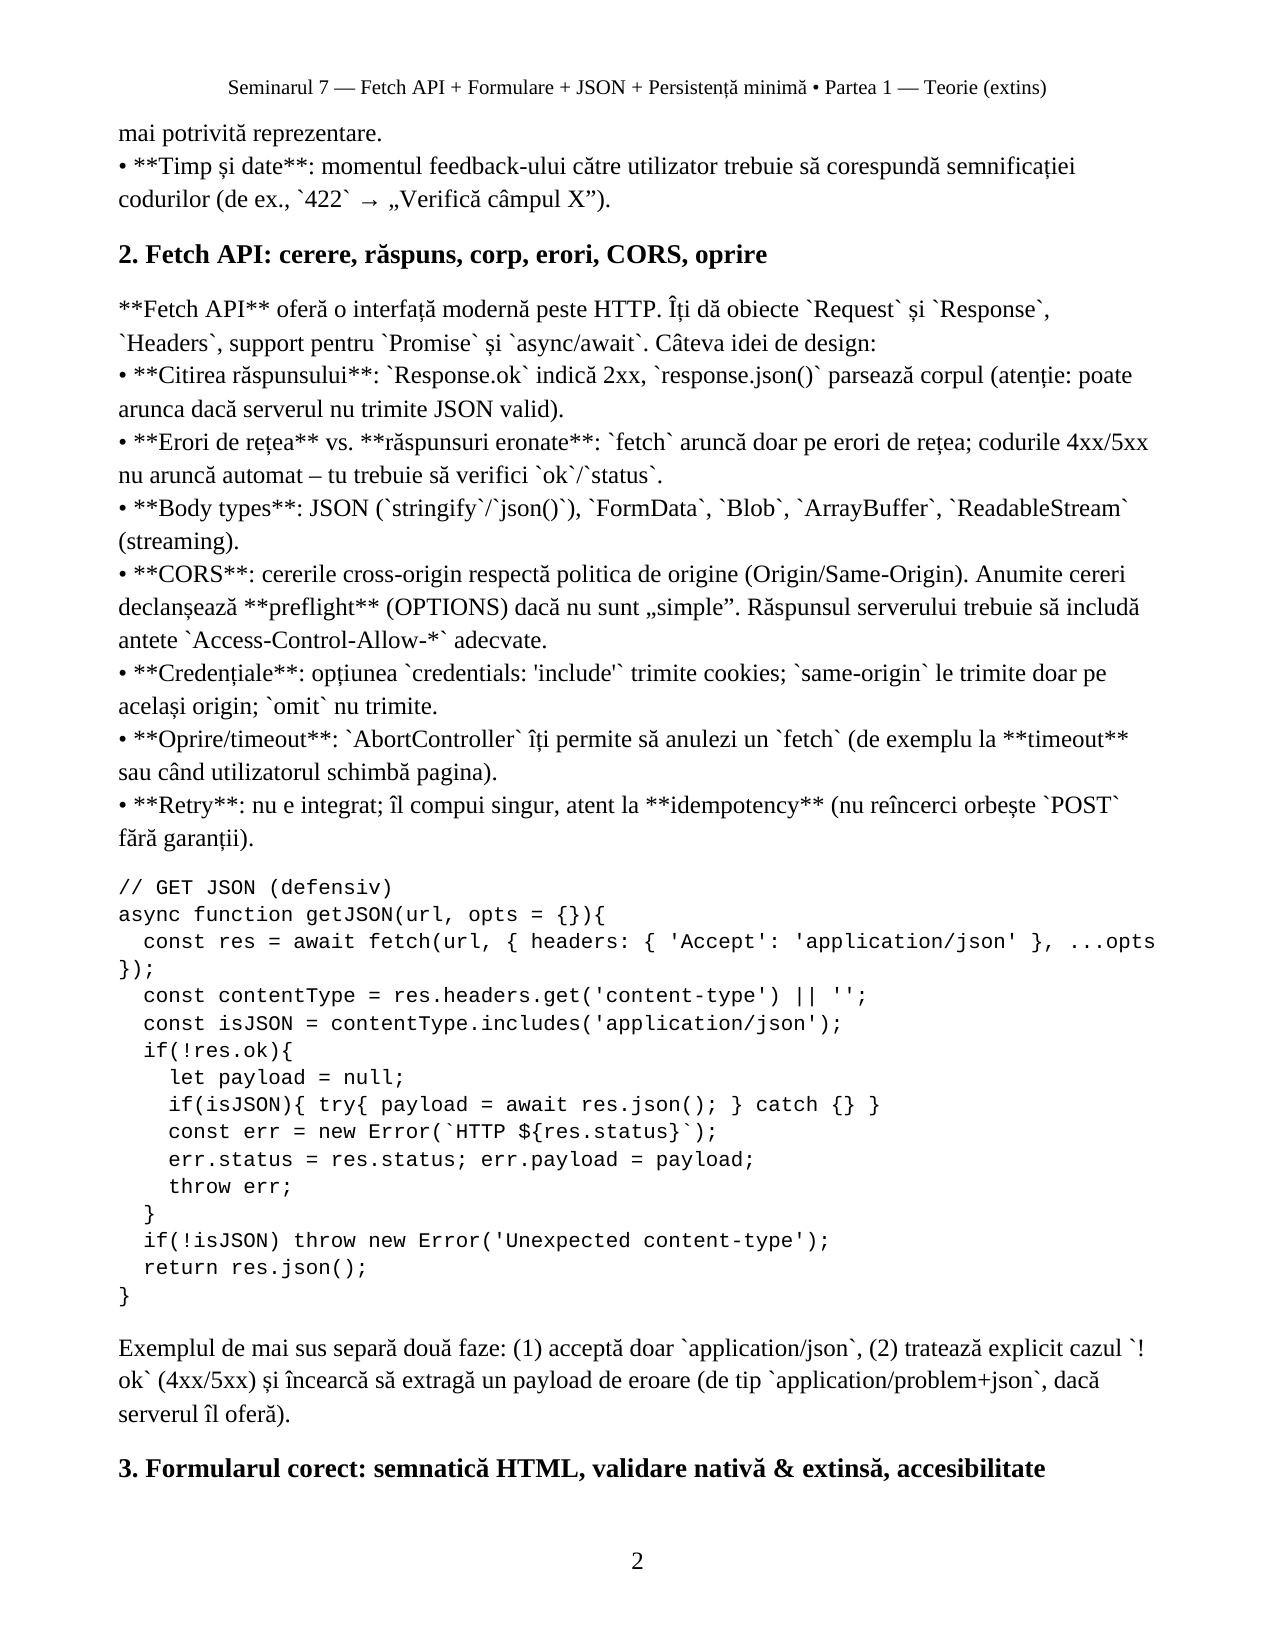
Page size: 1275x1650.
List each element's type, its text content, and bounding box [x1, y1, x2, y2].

text **Fetch API** oferă o interfață modernă peste HTTP. Îți dă obiecte `Request` și `Response`, `Headers`, support pentru `Promise` și `async/await`. Câteva idei de design: • **Citirea răspunsului**: `Response.ok` indică 2xx, `response.json()` parsează corpul (atenție: poate arunca dacă serverul nu trimite JSON valid). • **Erori de rețea** vs. **răspunsuri eronate**: `fetch` aruncă doar pe erori de rețea; codurile 4xx/5xx nu aruncă automat – tu trebuie să verifici `ok`/`status`. • **Body types**: JSON (`stringify`/`json()`), `FormData`, `Blob`, `ArrayBuffer`, `ReadableStream` (streaming). • **CORS**: cererile cross‑origin respectă politica de origine (Origin/Same‑Origin). Anumite cereri declanșează **preflight** (OPTIONS) dacă nu sunt „simple”. Răspunsul serverului trebuie să includă antete `Access-Control-Allow-*` adecvate. • **Credențiale**: opțiunea `credentials: 'include'` trimite cookies; `same-origin` le trimite doar pe același origin; `omit` nu trimite. • **Oprire/timeout**: `AbortController` îți permite să anulezi un `fetch` (de exemplu la **timeout** sau când utilizatorul schimbă pagina). • **Retry**: nu e integrat; îl compui singur, atent la **idempotency** (nu reîncerci orbește `POST` fără garanții). [118, 294, 1157, 852]
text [118, 118, 1157, 213]
text Exemplul de mai sus separă două faze: (1) acceptă doar `application/json`, (2) tratează explicit cazul `!ok` (4xx/5xx) și încearcă să extragă un payload de eroare (de tip `application/problem+json`, dacă serverul îl oferă). [118, 1333, 1157, 1427]
text 3. Formularul corect: semnatică HTML, validare nativă & extinsă, accesibilitate [118, 1452, 1157, 1484]
text // GET JSON (defensiv) async function getJSON(url, opts = {}){ const res = await fetch(url, { headers: { 'Accept': 'application/json' }, ...opts }); const contentType = res.headers.get('content-type') || ''; const isJSON = contentType.includes('application/json'); if(!res.ok){ let payload = null; if(isJSON){ try{ payload = await res.json(); } catch {} } const err = new Error(`HTTP ${res.status}`); err.status = res.status; err.payload = payload; throw err; } if(!isJSON) throw new Error('Unexpected content-type'); return res.json(); } [118, 877, 1157, 1308]
text 2. Fetch API: cerere, răspuns, corp, erori, CORS, oprire [118, 238, 1157, 269]
